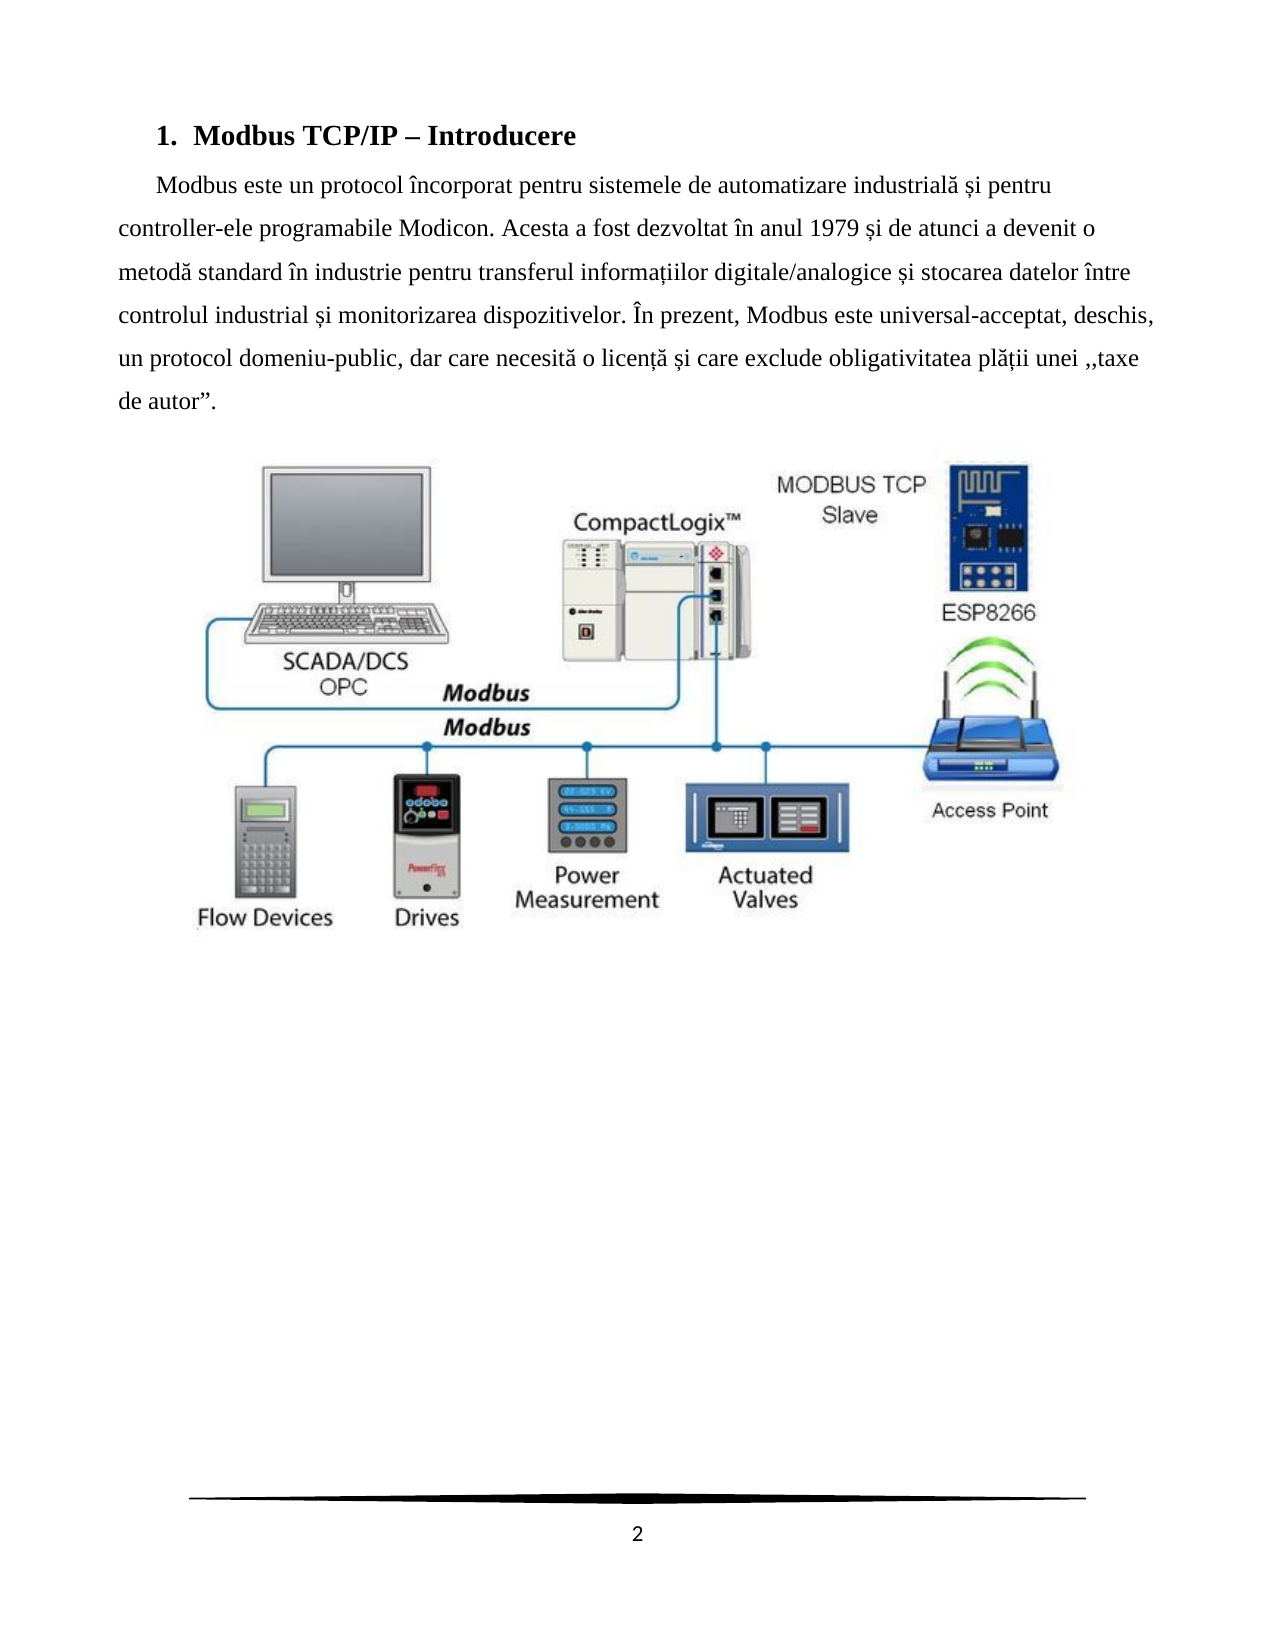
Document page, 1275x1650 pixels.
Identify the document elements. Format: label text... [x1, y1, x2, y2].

picture [181, 447, 1094, 973]
text Modbus este un protocol încorporat pentru sistemele de automatizare industrială și pentru controller-ele programabile Modicon. Acesta a fost dezvoltat în anul 1979 și de atunci a devenit o metodă standard în industrie pentru transferul informațiilor digitale/analogice și stocarea datelor între controlul industrial și monitorizarea dispozitivelor. În prezent, Modbus este universal-acceptat, deschis, un protocol domeniu-public, dar care necesită o licență și care exclude obligativitatea plății unei ,,taxe de autor”. [118, 170, 1157, 415]
list Modbus TCP/IP – Introducere [156, 118, 1157, 152]
